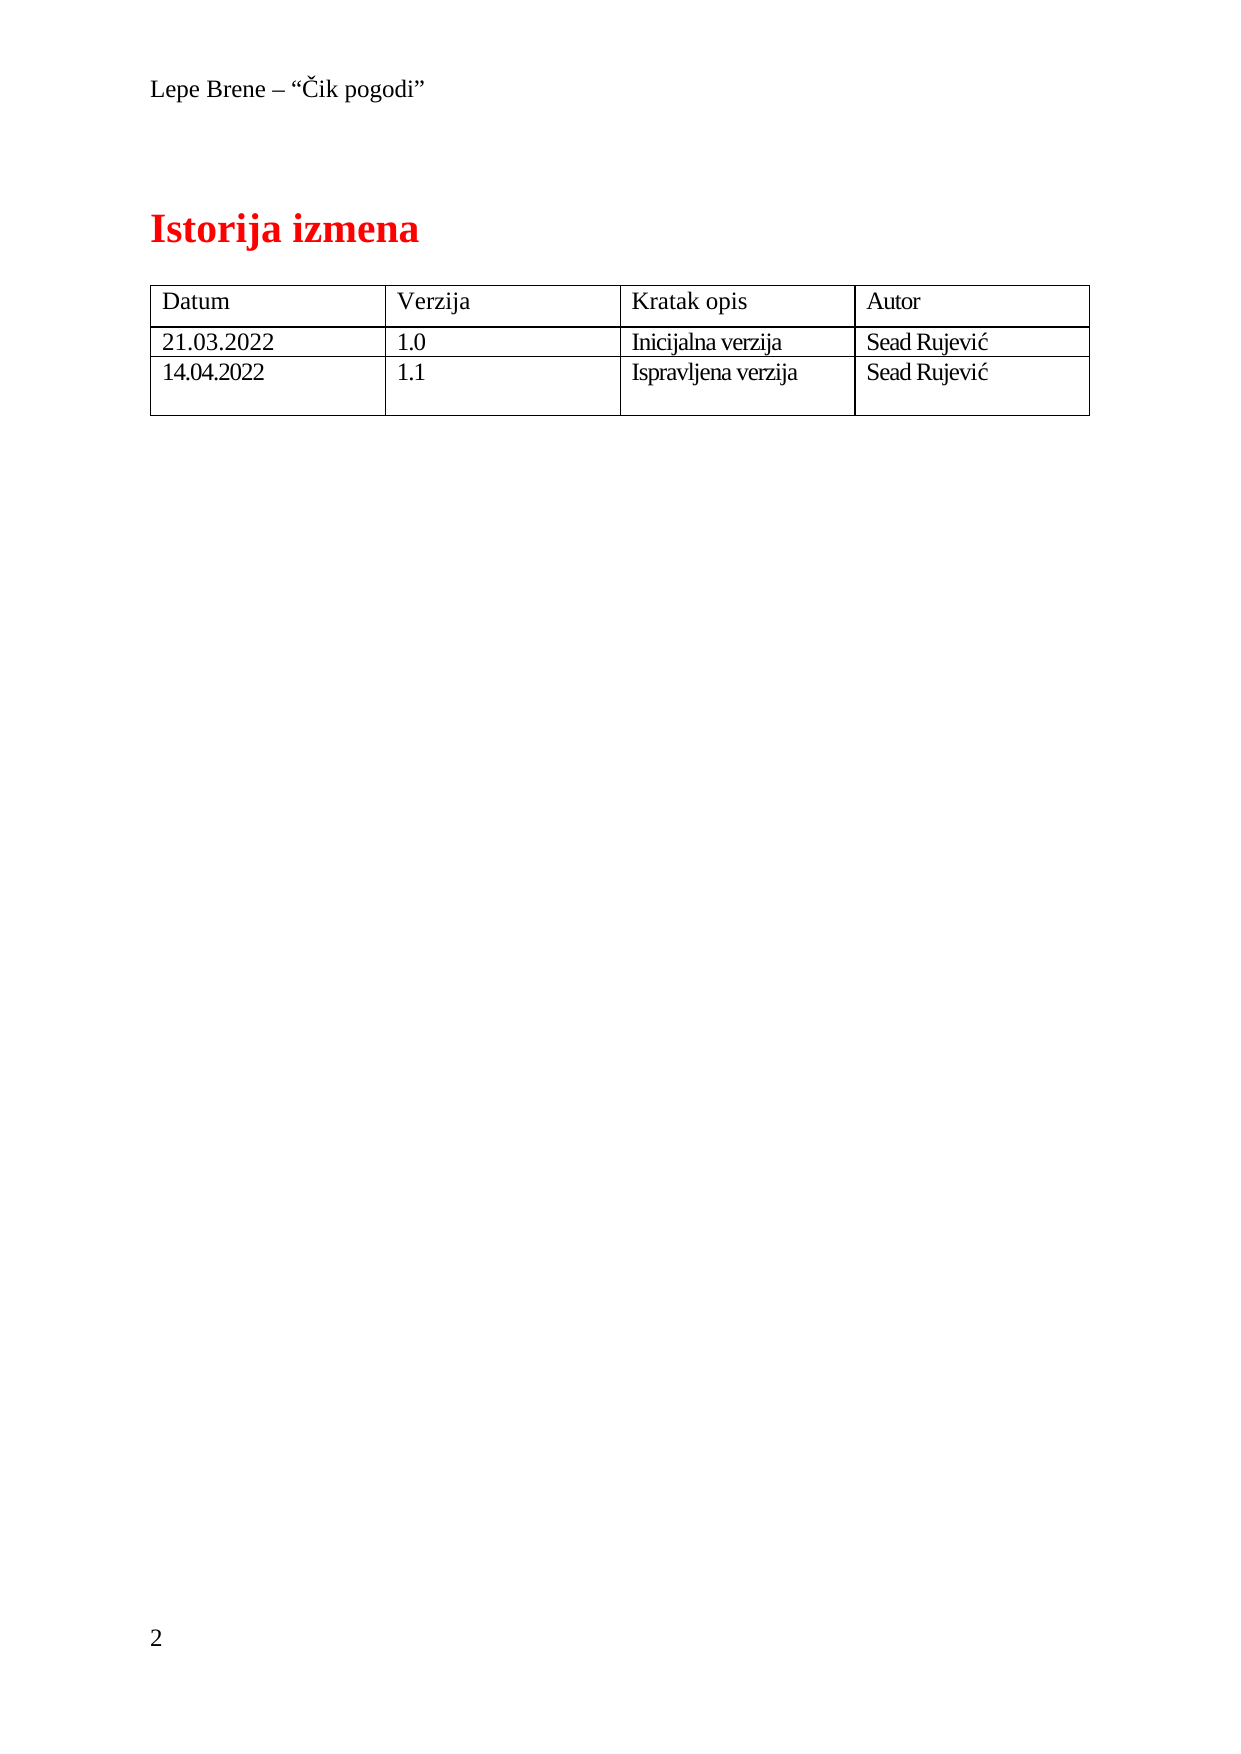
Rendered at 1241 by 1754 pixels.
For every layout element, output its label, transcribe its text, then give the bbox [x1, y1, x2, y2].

table_cell Sead Rujević [856, 328, 1089, 356]
table_header Verzija [386, 286, 620, 326]
table_header Datum [151, 286, 385, 326]
table_cell 21.03.2022 [151, 328, 385, 356]
table_cell Ispravljena verzija [621, 357, 854, 415]
table_cell 1.1 [386, 357, 620, 415]
table_header Kratak opis [621, 286, 854, 326]
table_cell Sead Rujević [856, 357, 1089, 415]
table_cell Inicijalna verzija [621, 328, 854, 356]
subtitle Istorija izmena [150, 204, 1090, 252]
table_header Autor [856, 286, 1089, 326]
table_cell 1.0 [386, 328, 620, 356]
table_cell 14.04.2022 [151, 357, 385, 415]
